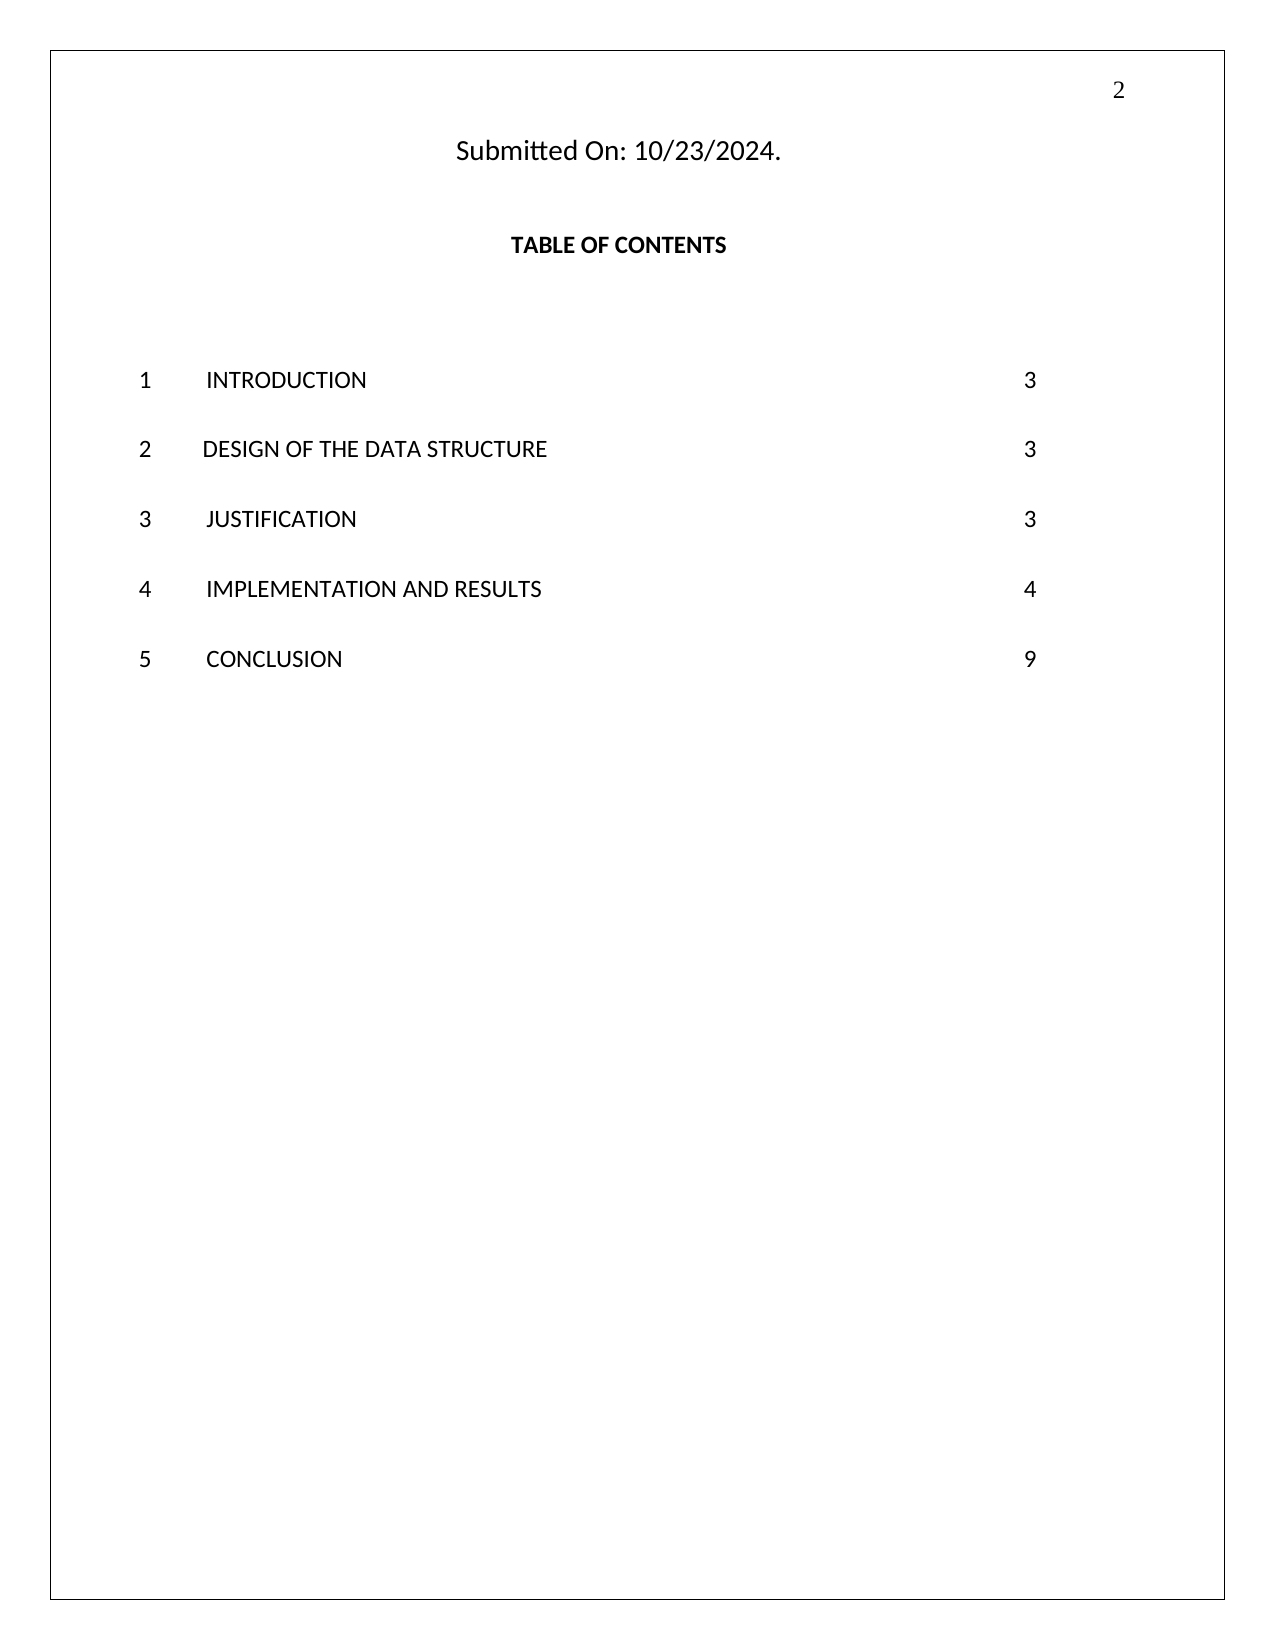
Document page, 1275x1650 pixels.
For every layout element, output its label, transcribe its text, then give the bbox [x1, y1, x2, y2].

text Submitted On: 10/23/2024. [112, 132, 1125, 168]
table_cell IMPLEMENTATION AND RESULTS [180, 561, 986, 630]
table_header INTRODUCTION [180, 351, 986, 421]
table_cell 3 [986, 421, 1099, 491]
table_cell 3 [113, 491, 180, 561]
table_cell 9 [986, 630, 1099, 700]
table_cell 2 [113, 421, 180, 491]
table_cell 3 [986, 491, 1099, 561]
table_cell 4 [986, 561, 1099, 630]
table_cell 5 [113, 630, 180, 700]
table_header 1 [113, 351, 180, 421]
text TABLE OF CONTENTS [112, 229, 1125, 260]
table_cell DESIGN OF THE DATA STRUCTURE [180, 421, 986, 491]
table_cell CONCLUSION [180, 630, 986, 700]
table_cell 4 [113, 561, 180, 630]
table_header 3 [986, 351, 1099, 421]
table_cell JUSTIFICATION [180, 491, 986, 561]
